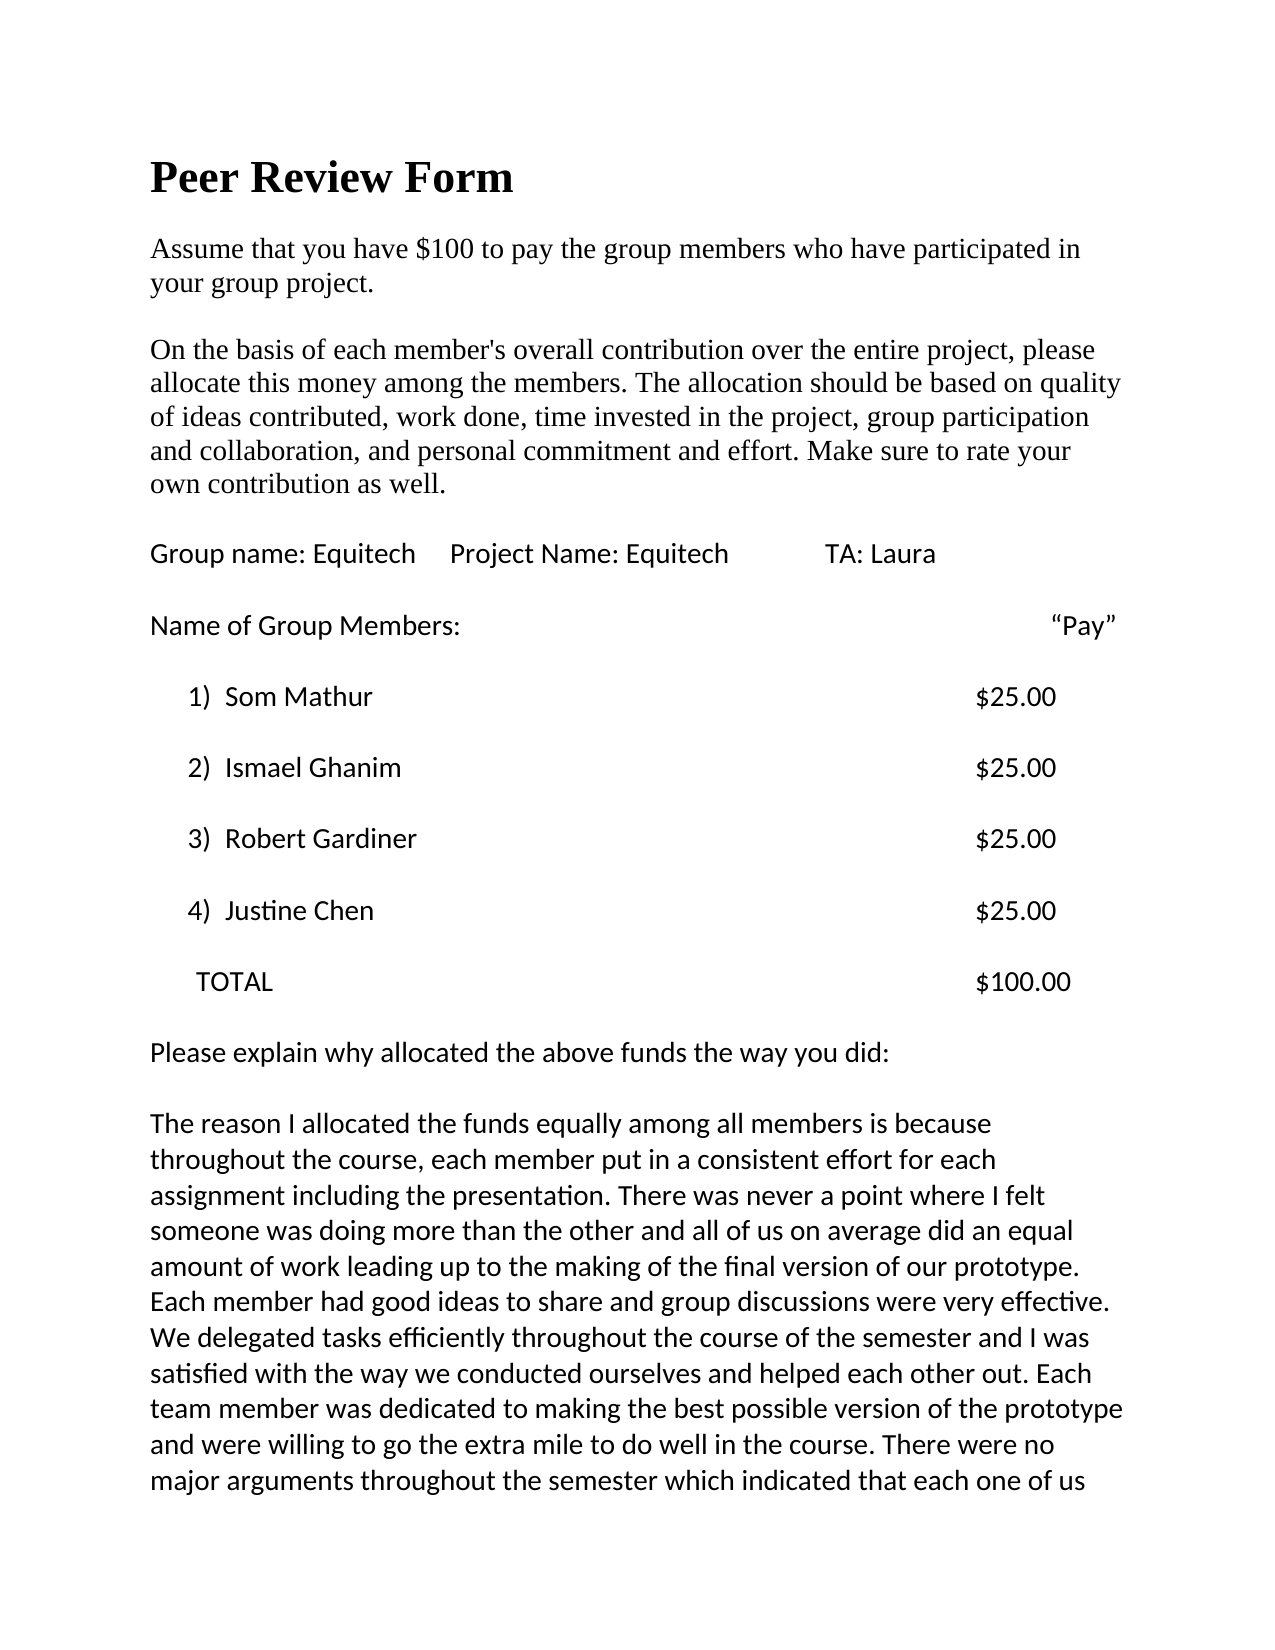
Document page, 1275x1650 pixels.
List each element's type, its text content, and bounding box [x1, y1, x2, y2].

text TOTAL $100.00 [150, 963, 1125, 998]
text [150, 1105, 1125, 1497]
text Please explain why allocated the above funds the way you did: [150, 1034, 1125, 1070]
text Group name: Equitech Project Name: Equitech TA: Laura [150, 535, 1125, 571]
list Robert Gardiner $25.00 [187, 820, 1125, 856]
text Name of Group Members: “Pay” [150, 607, 1125, 642]
text Assume that you have $100 to pay the group members who have participated in your group project. [150, 231, 1125, 298]
list Ismael Ghanim $25.00 [187, 749, 1125, 785]
list Som Mathur $25.00 [187, 678, 1125, 713]
text On the basis of each member's overall contribution over the entire project, please allocate this money among the members. The allocation should be based on quality of ideas contributed, work done, time invested in the project, group participation and collaboration, and personal commitment and effort. Make sure to rate your own contribution as well. [150, 332, 1125, 500]
text Peer Review Form [150, 150, 1125, 203]
list Justine Chen $25.00 [187, 892, 1125, 927]
